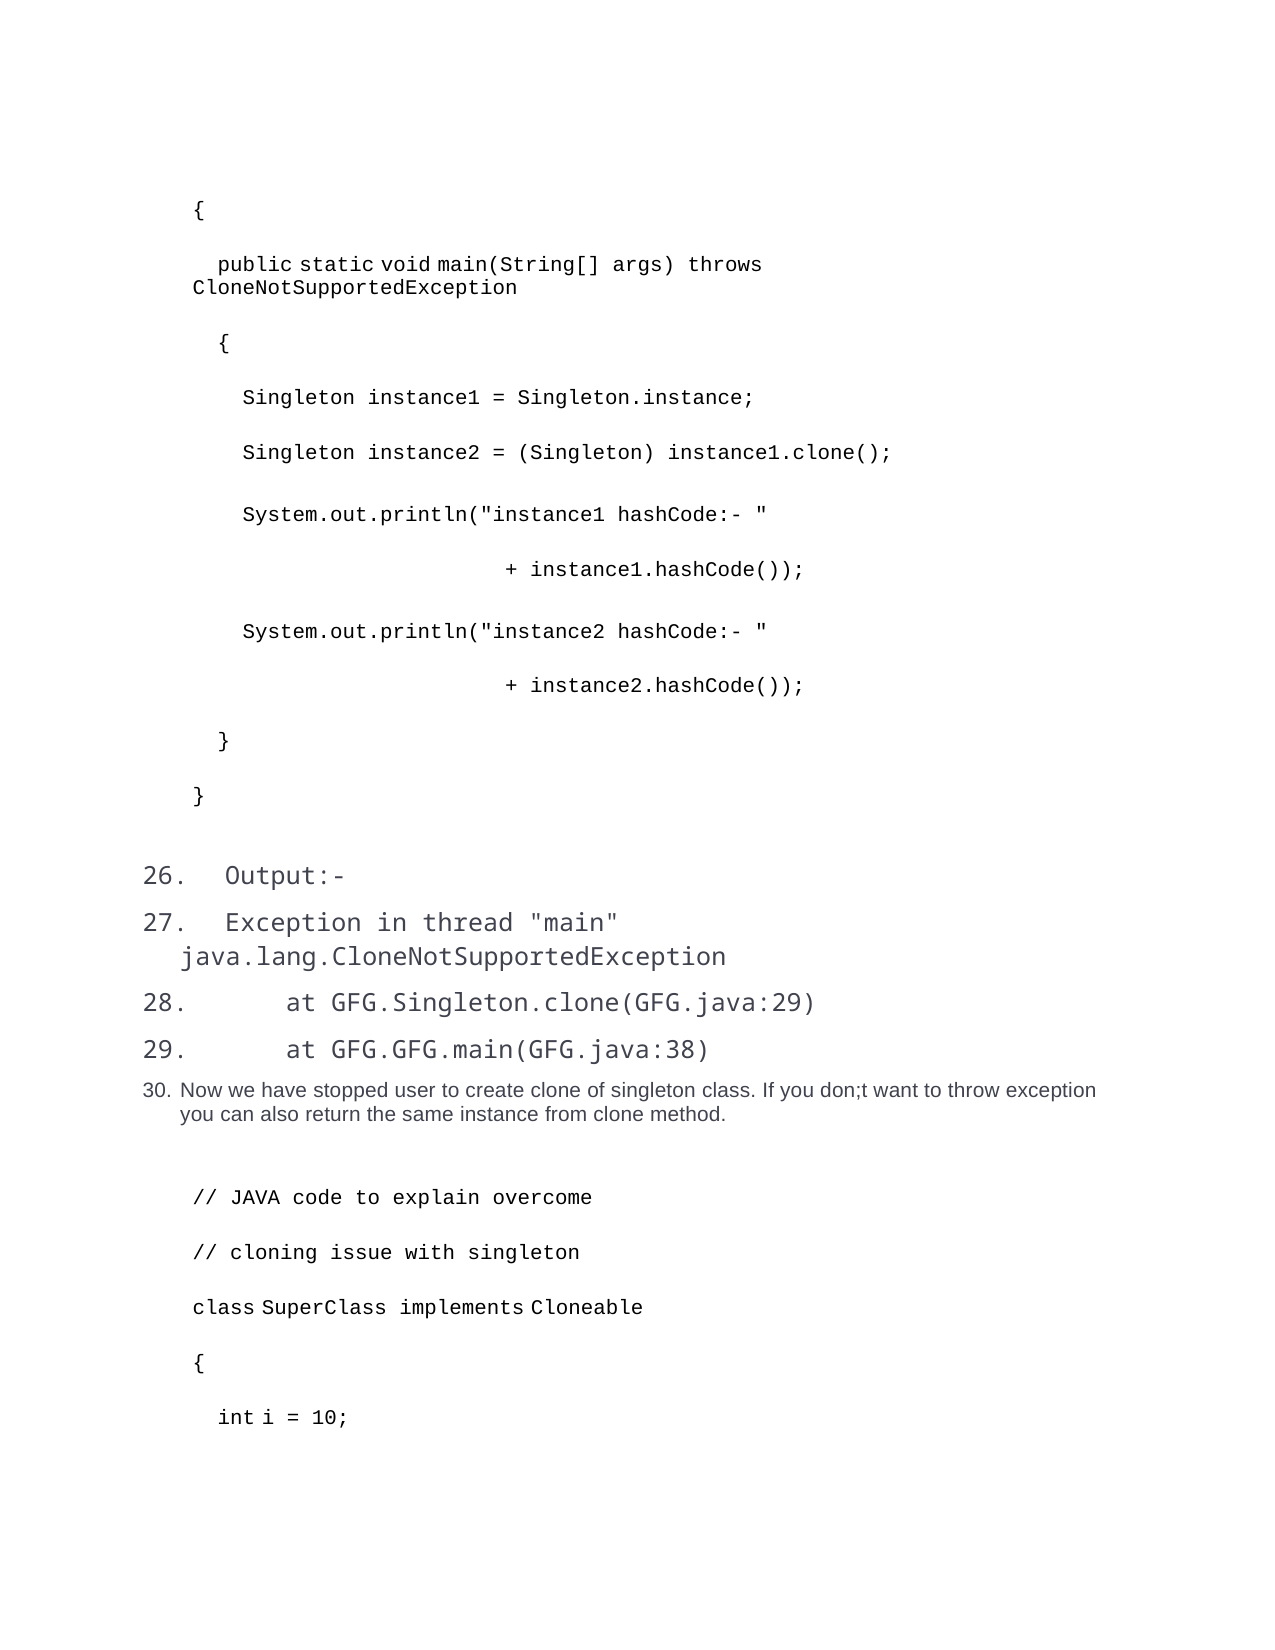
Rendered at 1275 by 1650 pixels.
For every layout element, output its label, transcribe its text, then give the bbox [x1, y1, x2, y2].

list Now we have stopped user to create clone of singleton class. If you don;t want to throw exception you can also return the same instance from clone method. [142, 1078, 1125, 1126]
list at GFG.GFG.main(GFG.java:38) [142, 1031, 1125, 1066]
list Exception in thread "main" java.lang.CloneNotSupportedException [142, 904, 1125, 972]
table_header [180, 1139, 1078, 1479]
list at GFG.Singleton.clone(GFG.java:29) [142, 985, 1125, 1019]
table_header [180, 150, 1078, 858]
list Output:- [142, 858, 1125, 892]
